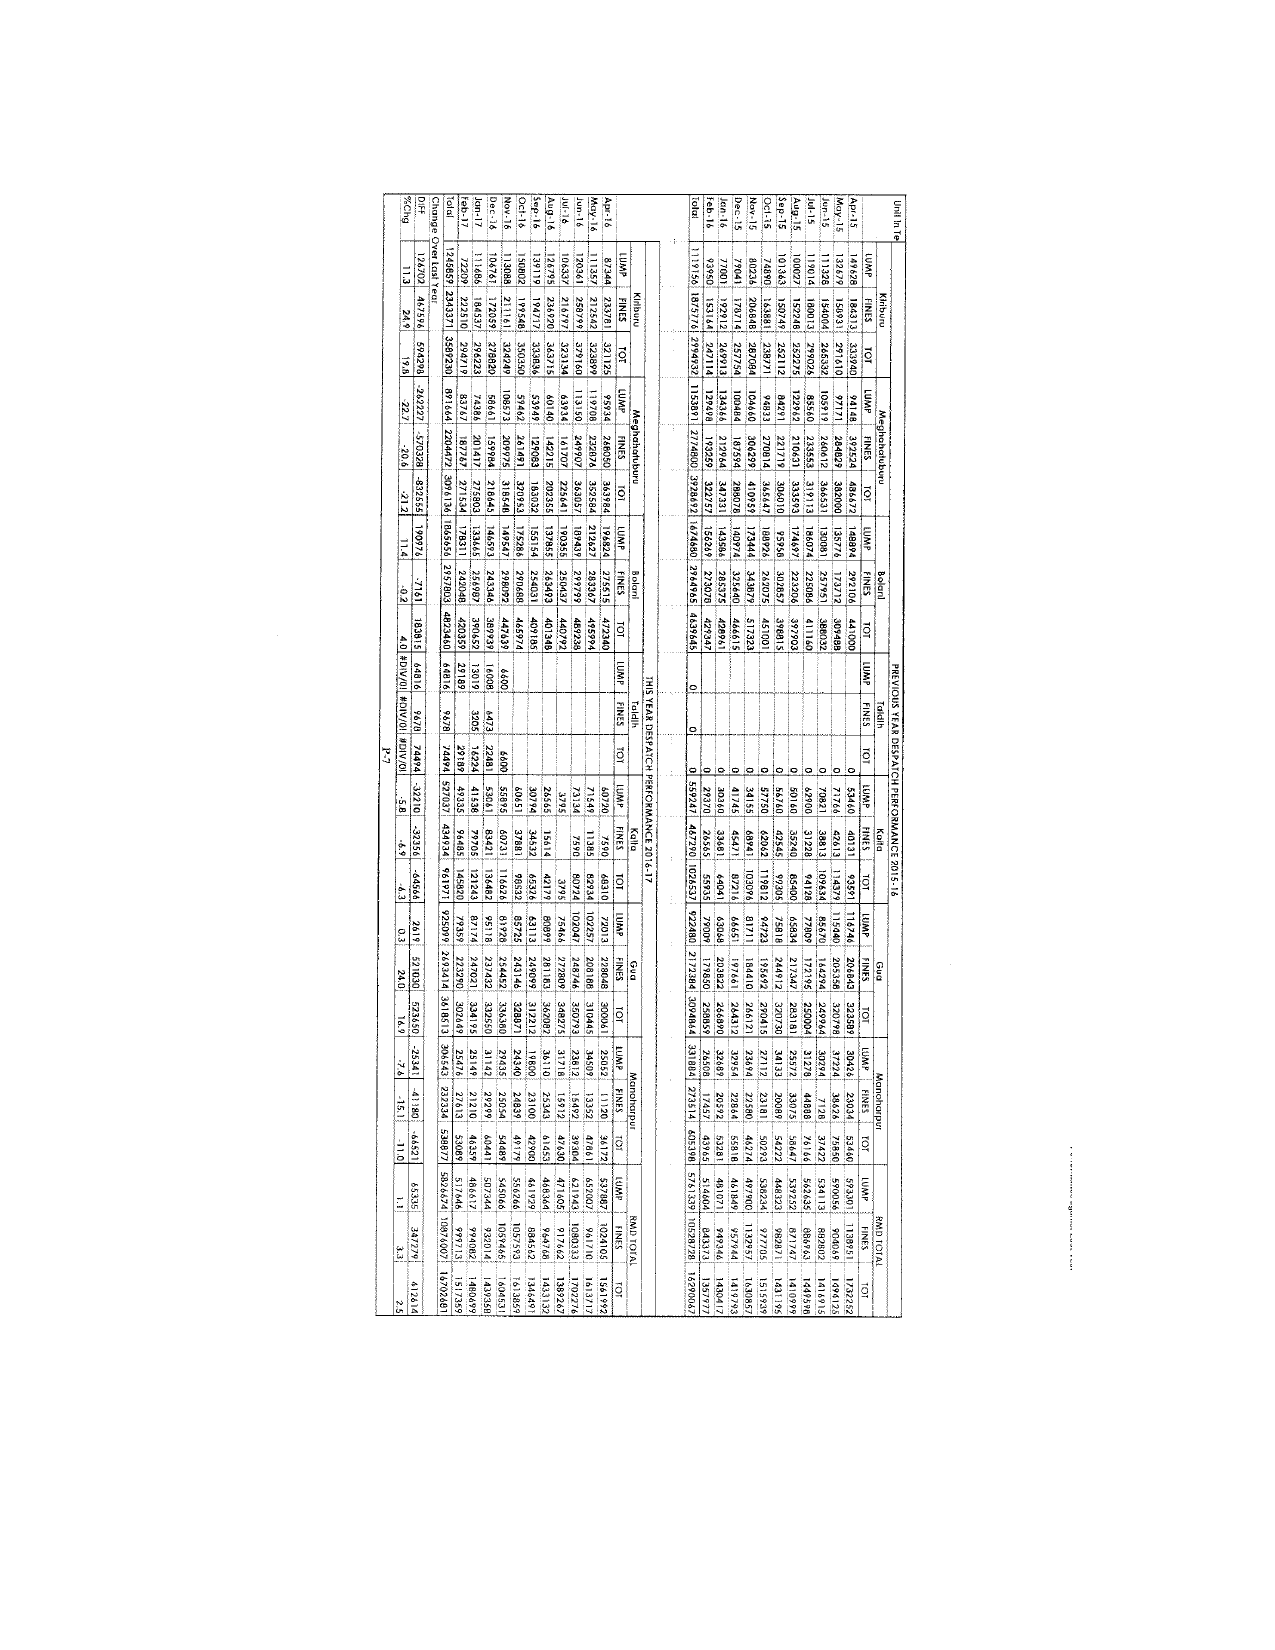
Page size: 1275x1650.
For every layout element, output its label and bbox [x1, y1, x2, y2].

picture [187, 74, 1082, 1347]
